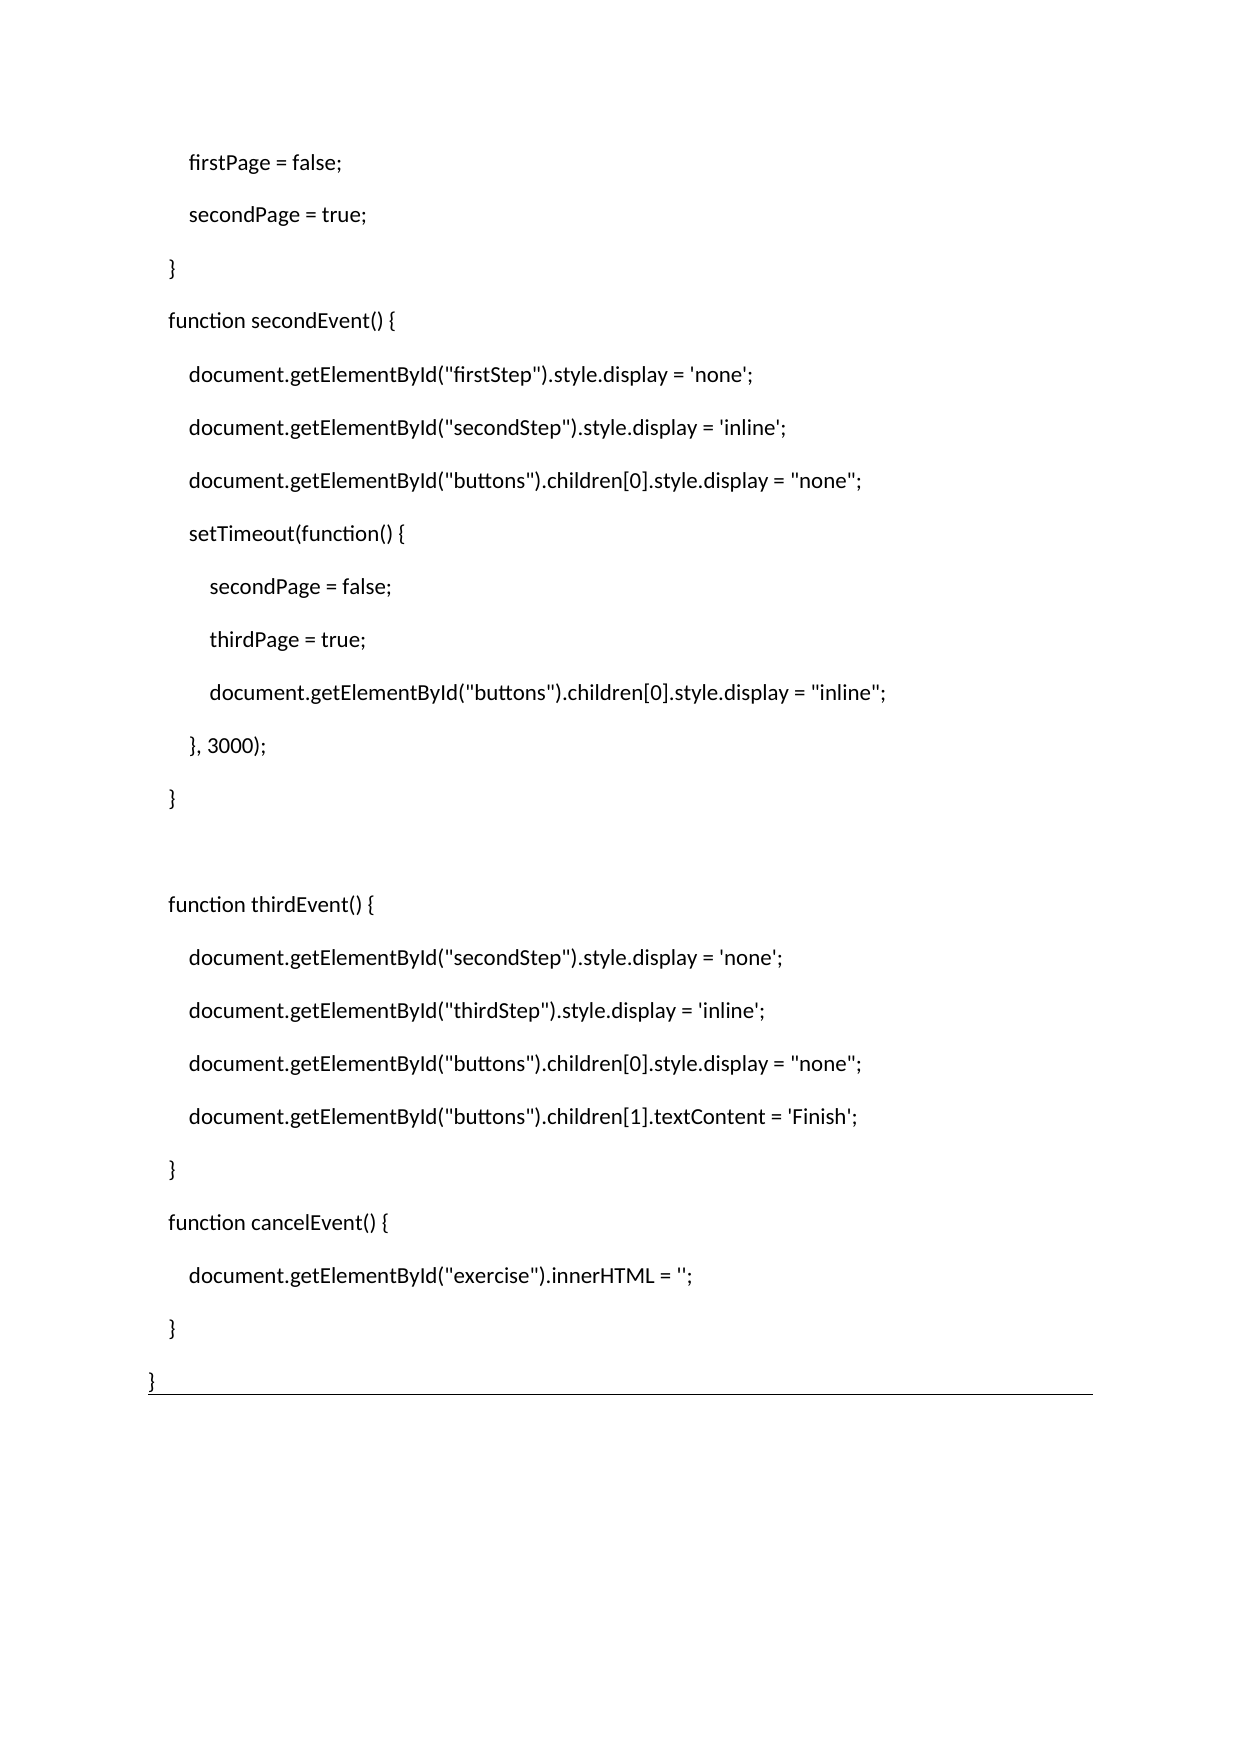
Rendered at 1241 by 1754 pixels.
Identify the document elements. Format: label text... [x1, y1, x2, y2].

text document.getElementById("buttons").children[0].style.display = "none"; [148, 1049, 1093, 1077]
text setTimeout(function() { [148, 519, 1093, 547]
text } [148, 784, 1093, 812]
text document.getElementById("secondStep").style.display = 'none'; [148, 943, 1093, 971]
text function secondEvent() { [148, 307, 1093, 335]
text thirdPage = true; [148, 625, 1093, 653]
text document.getElementById("thirdStep").style.display = 'inline'; [148, 996, 1093, 1024]
text secondPage = true; [148, 201, 1093, 229]
text document.getElementById("secondStep").style.display = 'inline'; [148, 413, 1093, 441]
text document.getElementById("buttons").children[0].style.display = "inline"; [148, 678, 1093, 706]
text document.getElementById("buttons").children[0].style.display = "none"; [148, 466, 1093, 494]
text document.getElementById("firstStep").style.display = 'none'; [148, 360, 1093, 388]
text } [148, 254, 1093, 282]
text }, 3000); [148, 731, 1093, 759]
text function thirdEvent() { [148, 890, 1093, 918]
text } [148, 1155, 1093, 1183]
text secondPage = false; [148, 572, 1093, 600]
text function cancelEvent() { [148, 1208, 1093, 1236]
text document.getElementById("buttons").children[1].textContent = 'Finish'; [148, 1102, 1093, 1130]
text firstPage = false; [148, 148, 1093, 176]
text document.getElementById("exercise").innerHTML = ''; [148, 1261, 1093, 1289]
text } [148, 1314, 1093, 1342]
text } [148, 1367, 1093, 1394]
